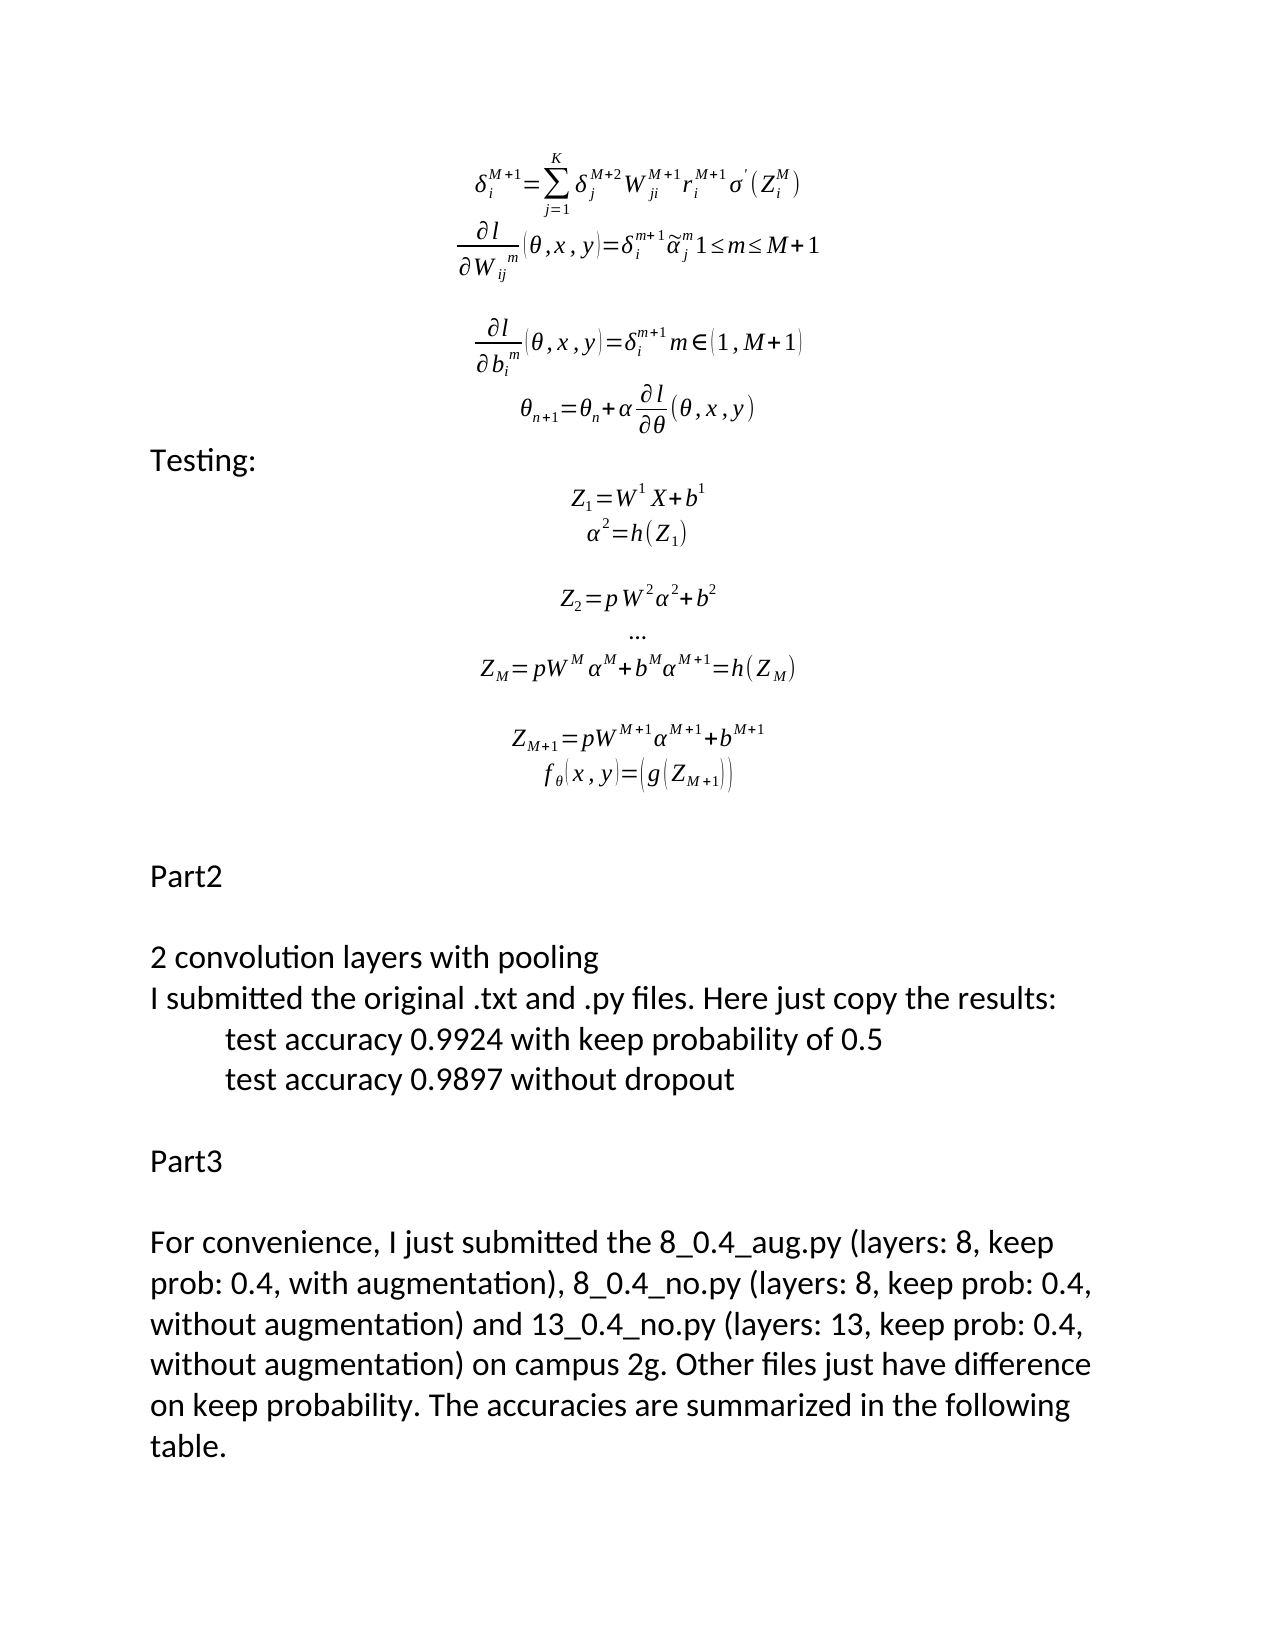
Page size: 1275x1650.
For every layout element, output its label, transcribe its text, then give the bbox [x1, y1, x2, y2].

text Part3 [150, 1140, 1125, 1181]
text Testing: [150, 439, 1125, 480]
text … [150, 615, 1125, 646]
text test accuracy 0.9897 without dropout [225, 1058, 1125, 1099]
text I submitted the original .txt and .py files. Here just copy the results: [150, 977, 1125, 1018]
text For convenience, I just submitted the 8_0.4_aug.py (layers: 8, keep prob: 0.4, with augmentation), 8_0.4_no.py (layers: 8, keep prob: 0.4, without augmentation) and 13_0.4_no.py (layers: 13, keep prob: 0.4, without augmentation) on campus 2g. Other files just have difference on keep probability. The accuracies are summarized in the following table. [150, 1221, 1125, 1466]
text 2 convolution layers with pooling [150, 936, 1125, 977]
text test accuracy 0.9924 with keep probability of 0.5 [225, 1018, 1125, 1058]
text Part2 [150, 855, 1125, 895]
